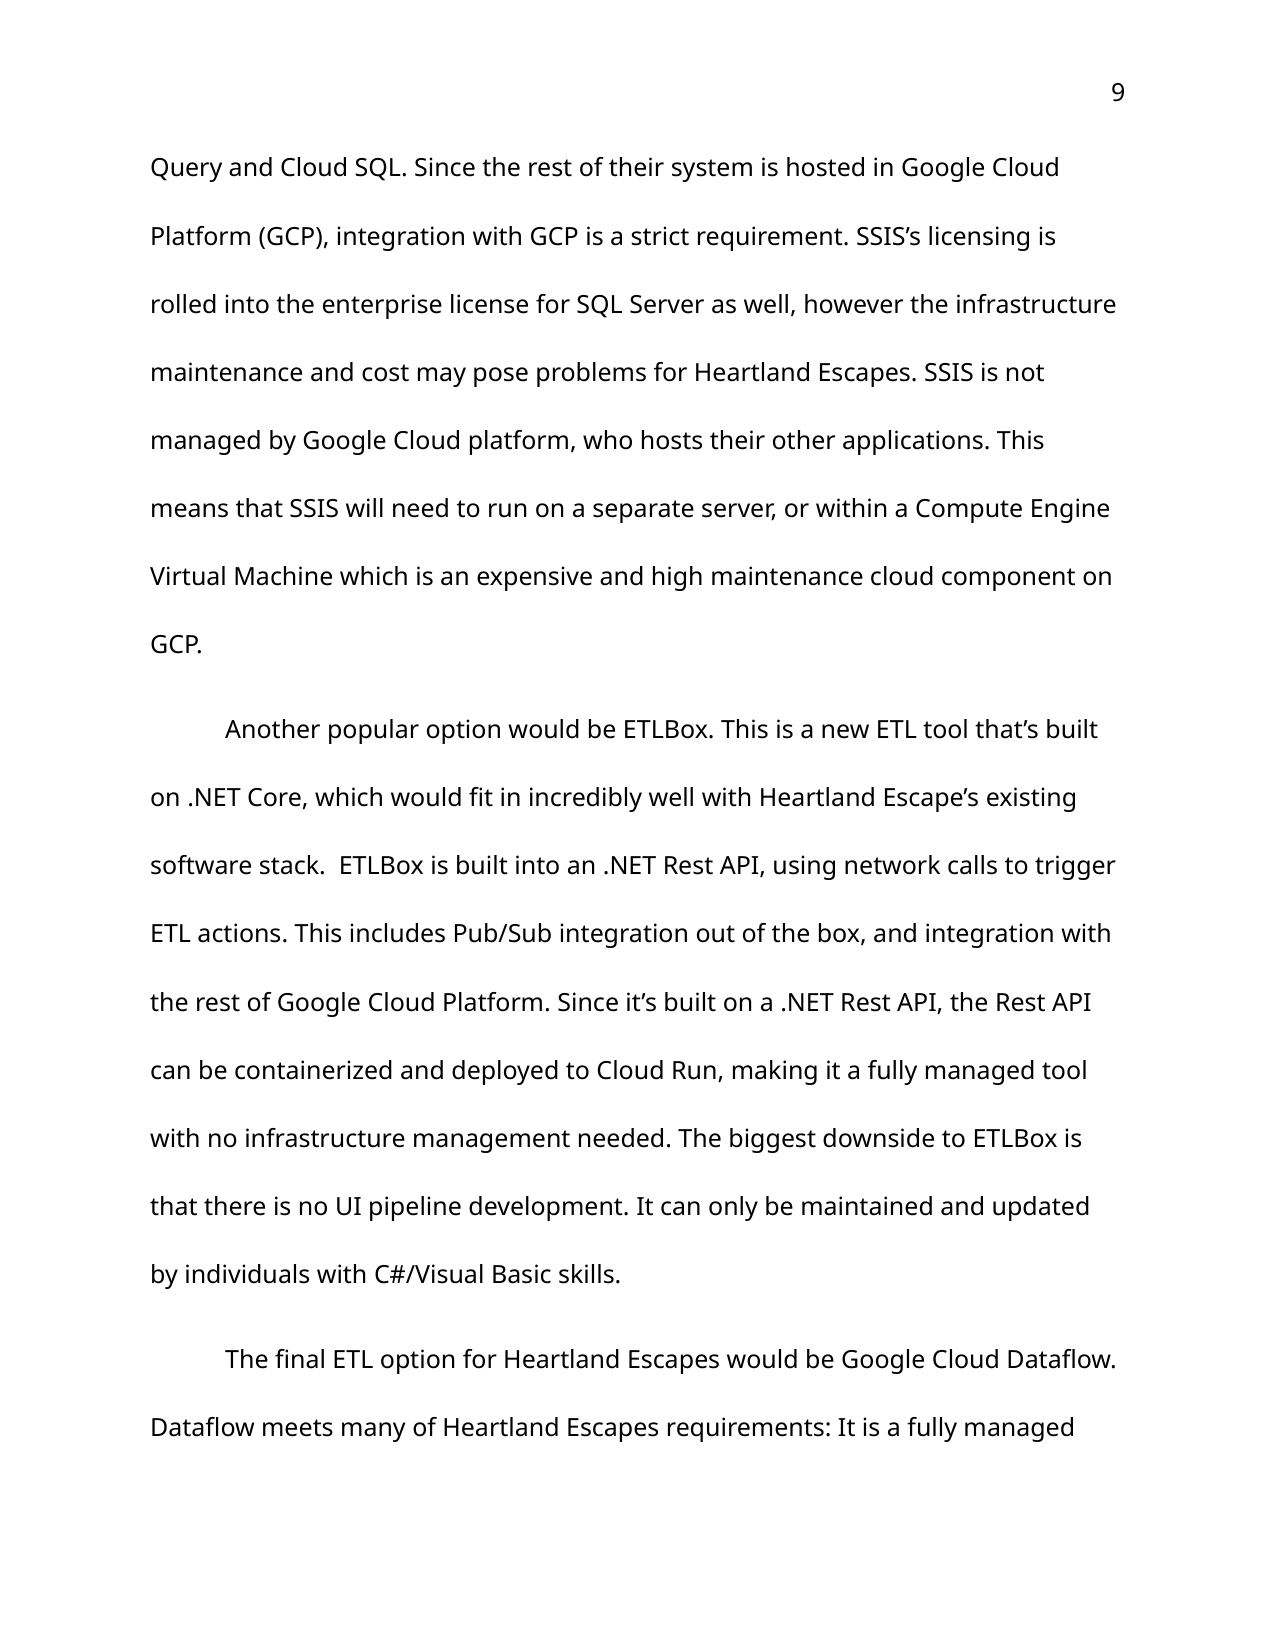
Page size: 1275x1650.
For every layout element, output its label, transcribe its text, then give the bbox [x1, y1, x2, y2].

text Another popular option would be ETLBox. This is a new ETL tool that’s built on .NET Core, which would fit in incredibly well with Heartland Escape’s existing software stack. ETLBox is built into an .NET Rest API, using network calls to trigger ETL actions. This includes Pub/Sub integration out of the box, and integration with the rest of Google Cloud Platform. Since it’s built on a .NET Rest API, the Rest API can be containerized and deployed to Cloud Run, making it a fully managed tool with no infrastructure management needed. The biggest downside to ETLBox is that there is no UI pipeline development. It can only be maintained and updated by individuals with C#/Visual Basic skills. [150, 712, 1125, 1291]
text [150, 150, 1125, 661]
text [150, 1341, 1125, 1444]
